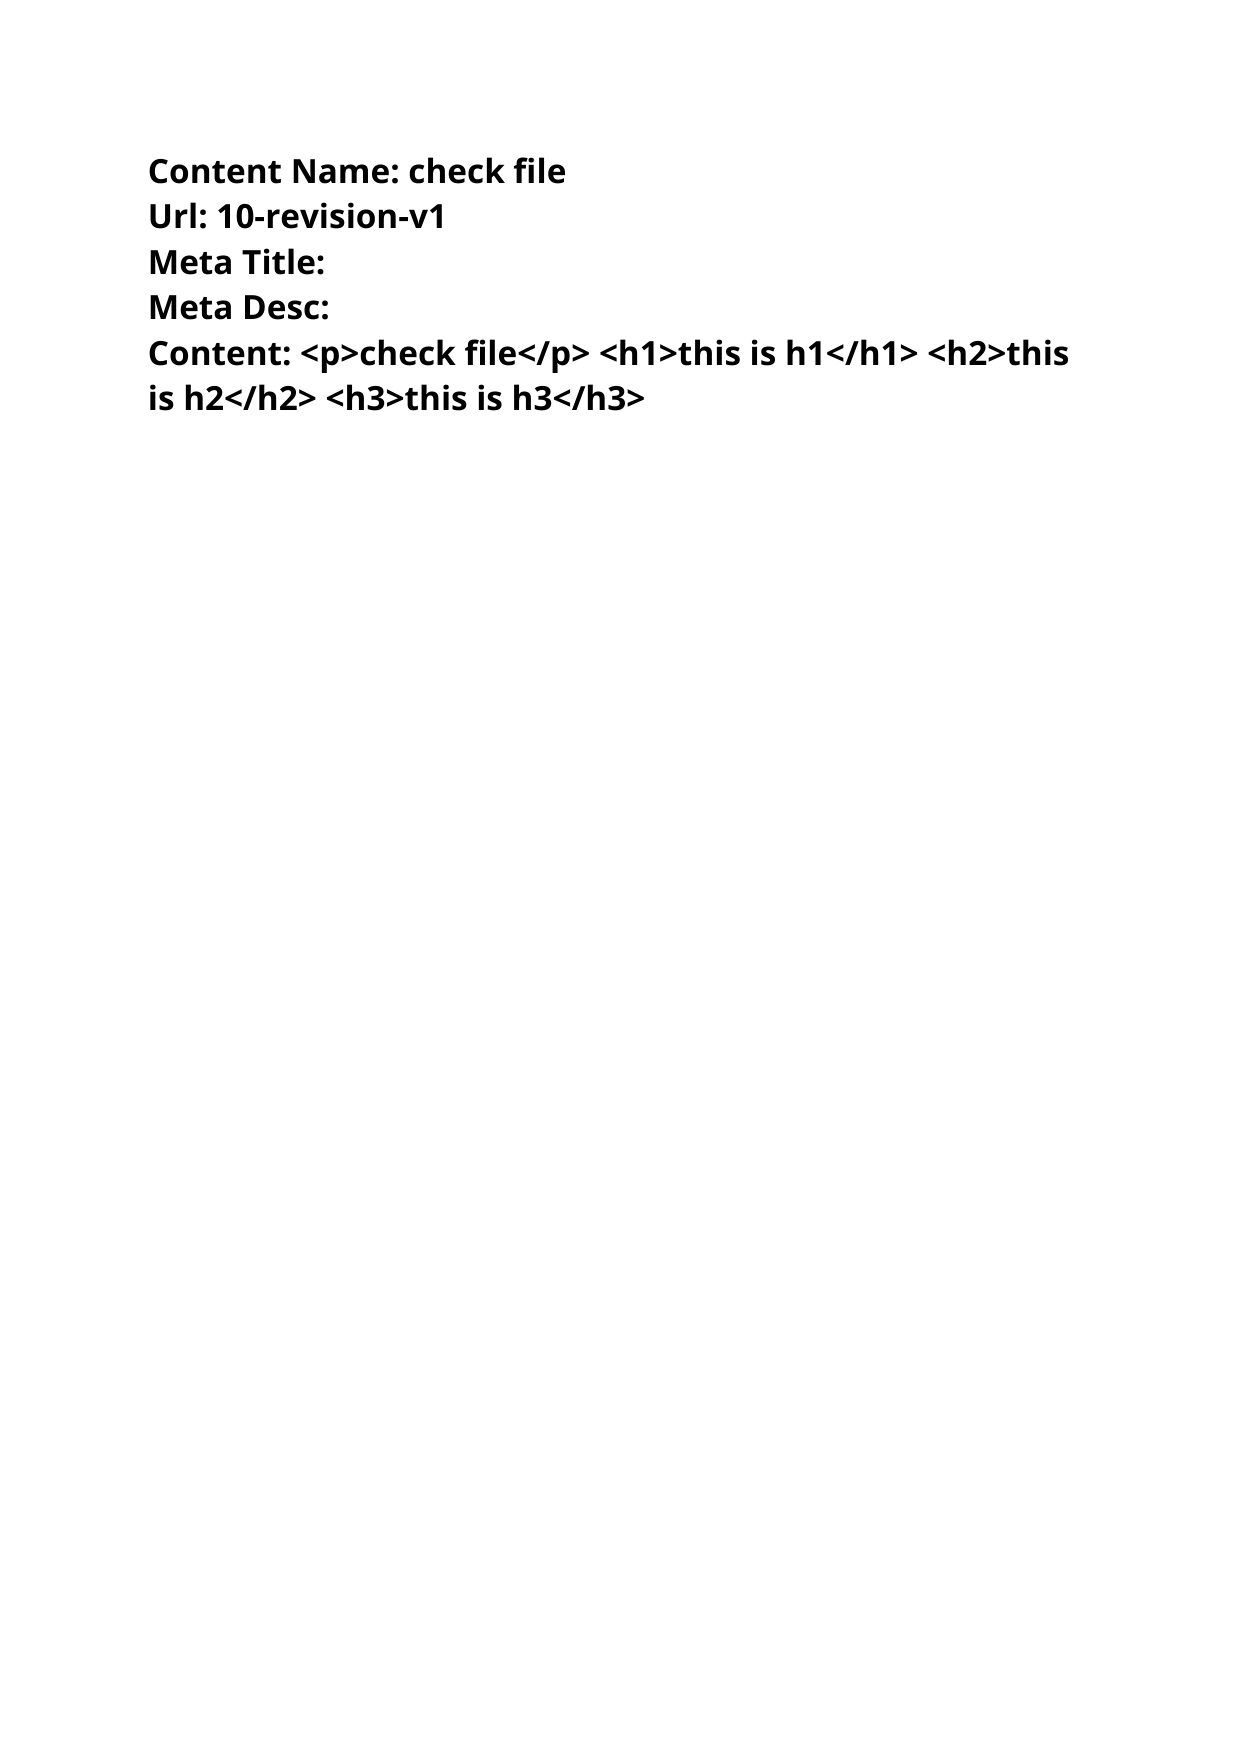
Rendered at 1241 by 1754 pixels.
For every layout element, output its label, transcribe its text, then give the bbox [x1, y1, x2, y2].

text Content: <p>check file</p> <h1>this is h1</h1> <h2>this is h2</h2> <h3>this is h3</h3> [148, 329, 1092, 420]
text Content Name: check file [148, 148, 1092, 193]
text Meta Title: [148, 238, 1092, 284]
text Url: 10-revision-v1 [148, 193, 1092, 238]
text Meta Desc: [148, 284, 1092, 329]
